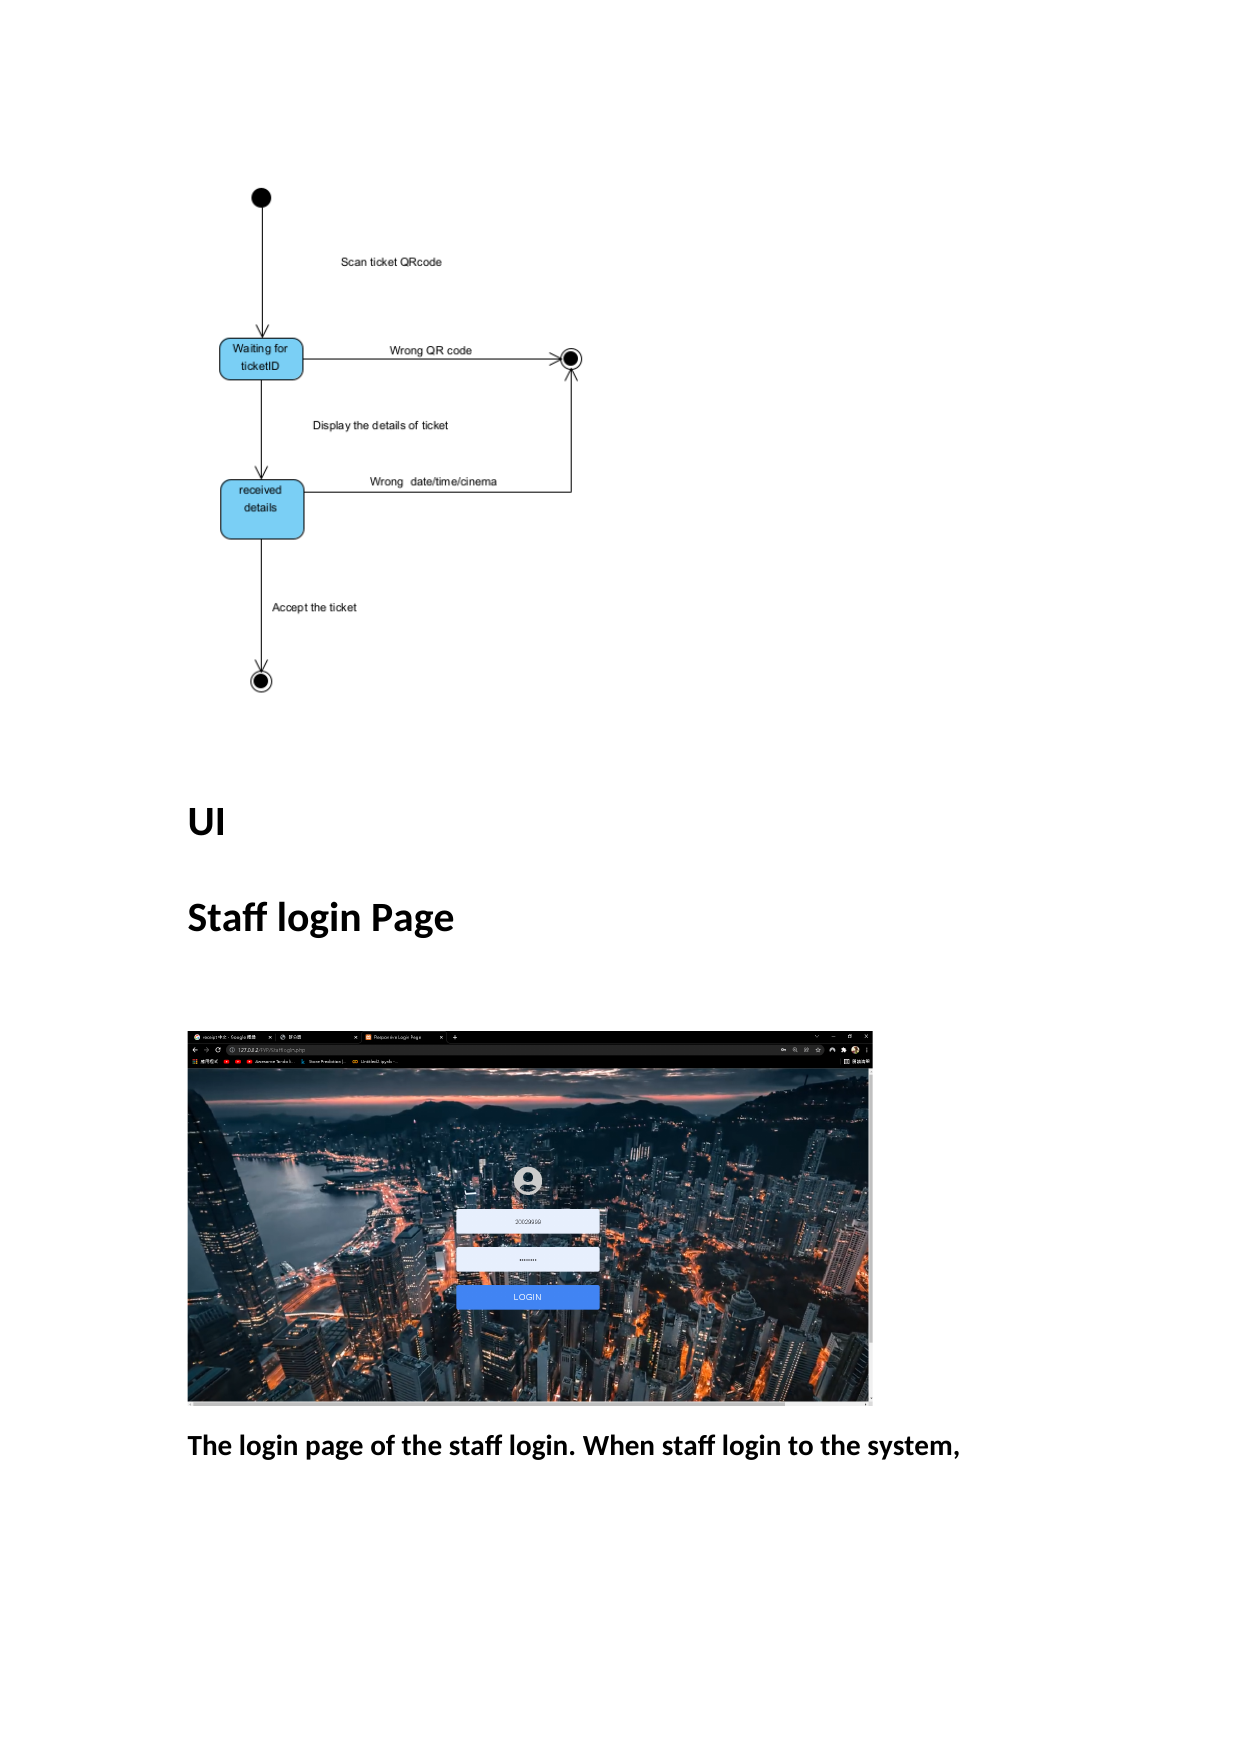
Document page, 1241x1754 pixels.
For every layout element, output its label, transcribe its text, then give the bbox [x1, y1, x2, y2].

picture [187, 1031, 873, 1406]
text UI [187, 783, 1053, 858]
text Staff login Page [187, 879, 1053, 954]
text The login page of the staff login. When staff login to the system, [187, 1426, 1053, 1463]
picture [187, 164, 708, 732]
